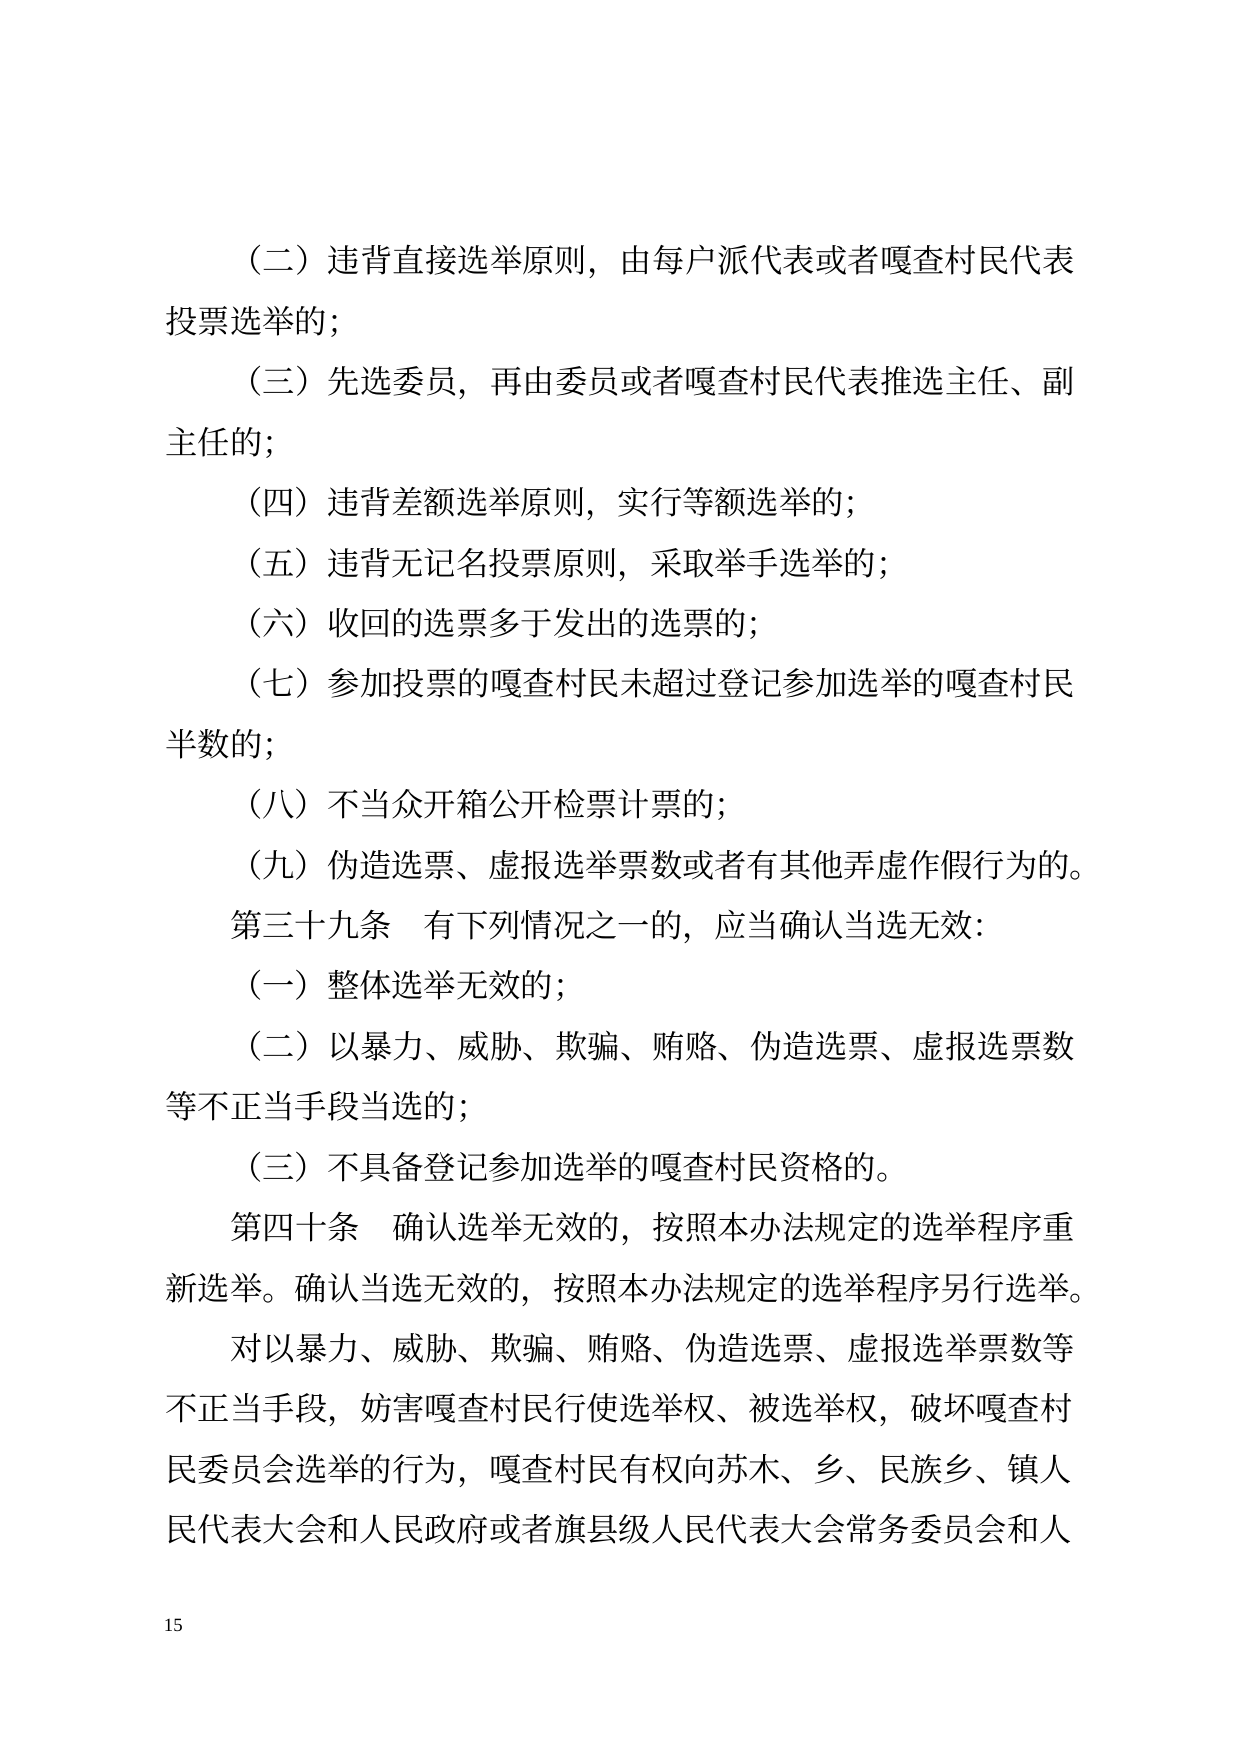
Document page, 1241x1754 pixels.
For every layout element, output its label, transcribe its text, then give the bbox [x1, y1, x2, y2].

text 第三十九条 有下列情况之一的，应当确认当选无效： [165, 889, 1075, 949]
text （二）以暴力、威胁、欺骗、贿赂、伪造选票、虚报选票数等不正当手段当选的； [165, 1010, 1075, 1131]
text （九）伪造选票、虚报选举票数或者有其他弄虚作假行为的。 [165, 829, 1075, 889]
text （二）违背直接选举原则，由每户派代表或者嘎查村民代表投票选举的； [165, 224, 1075, 345]
text （五）违背无记名投票原则，采取举手选举的； [165, 527, 1075, 587]
text （三）不具备登记参加选举的嘎查村民资格的。 [165, 1131, 1075, 1191]
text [165, 1312, 1075, 1554]
text （六）收回的选票多于发出的选票的； [165, 587, 1075, 647]
text （一）整体选举无效的； [165, 949, 1075, 1010]
text （七）参加投票的嘎查村民未超过登记参加选举的嘎查村民半数的； [165, 647, 1075, 768]
text （四）违背差额选举原则，实行等额选举的； [165, 466, 1075, 527]
text 第四十条 确认选举无效的，按照本办法规定的选举程序重新选举。确认当选无效的，按照本办法规定的选举程序另行选举。 [165, 1191, 1075, 1312]
text （三）先选委员，再由委员或者嘎查村民代表推选主任、副主任的； [165, 345, 1075, 466]
text （八）不当众开箱公开检票计票的； [165, 768, 1075, 829]
